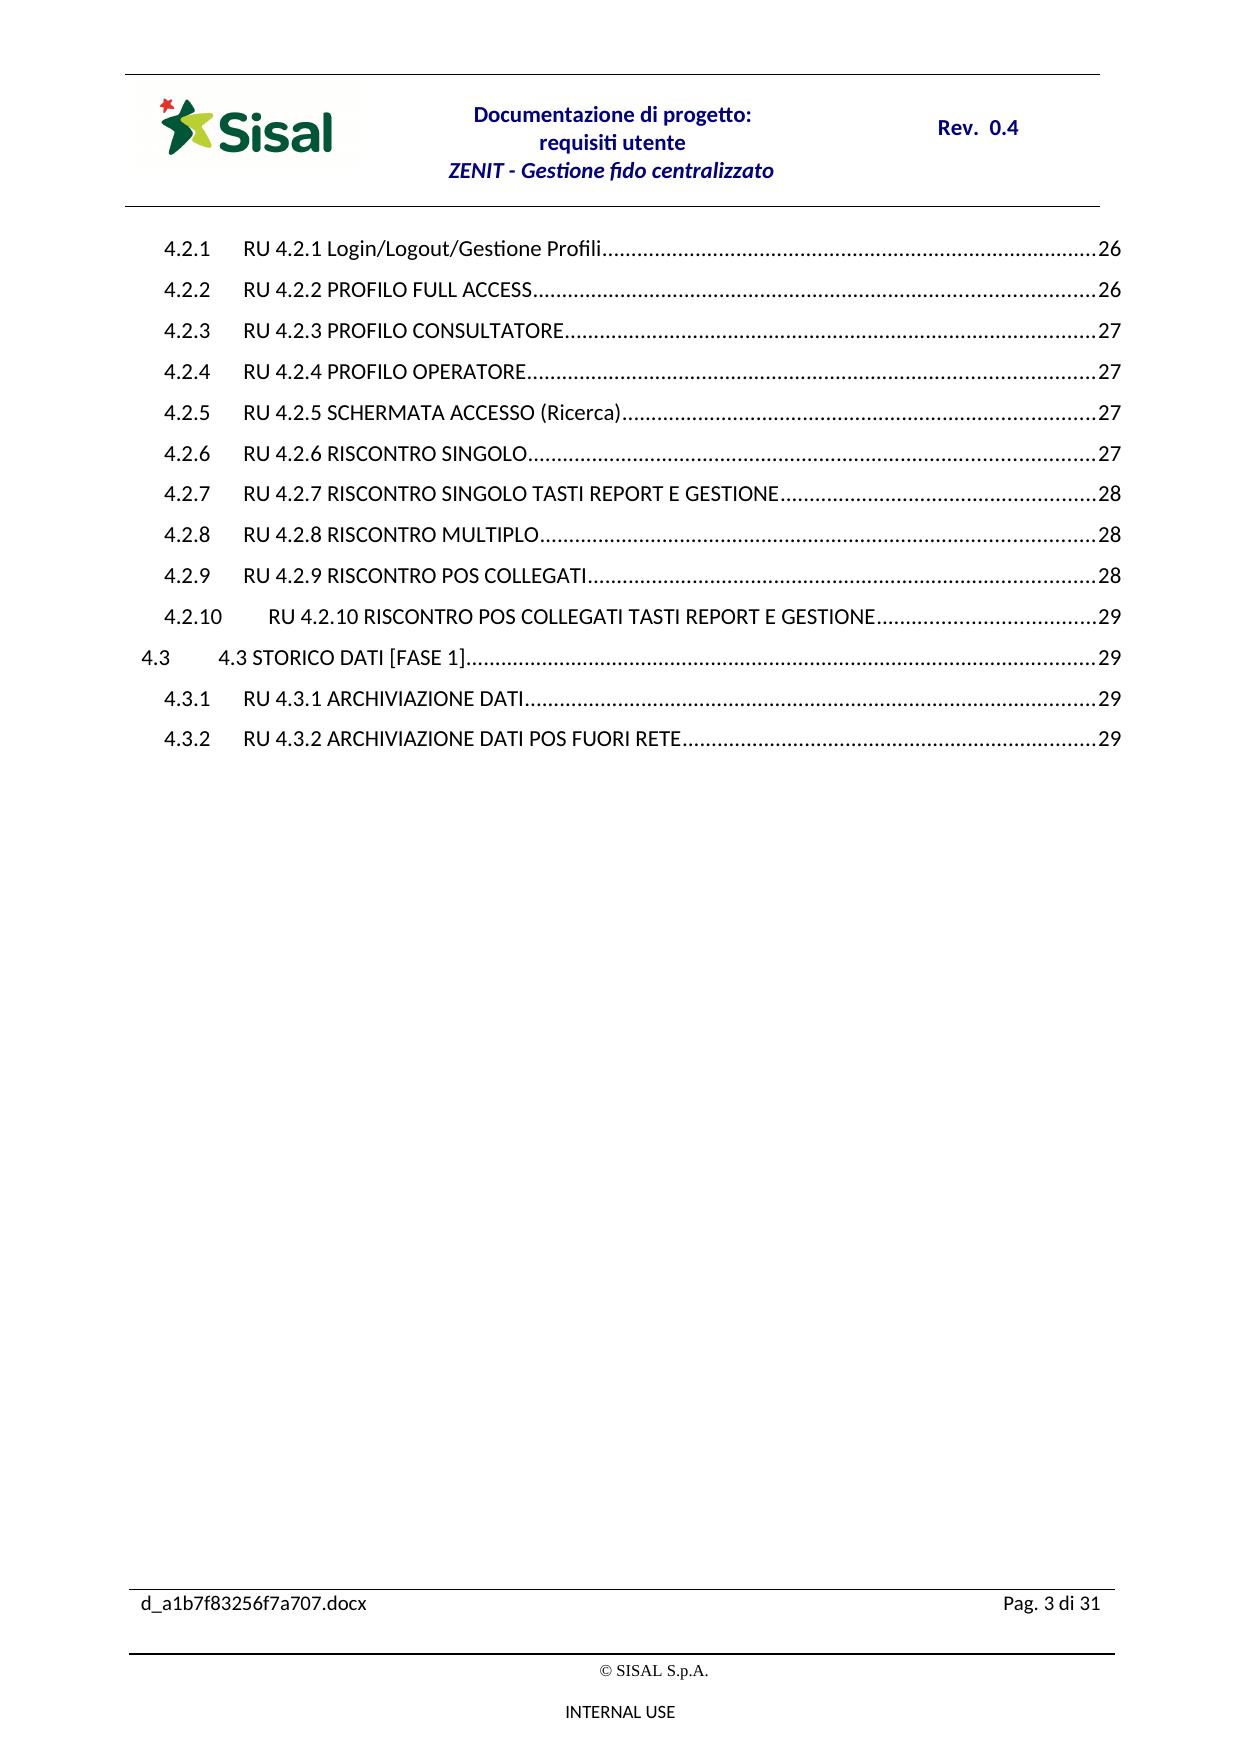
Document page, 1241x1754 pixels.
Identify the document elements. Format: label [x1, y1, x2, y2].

picture [131, 80, 360, 173]
